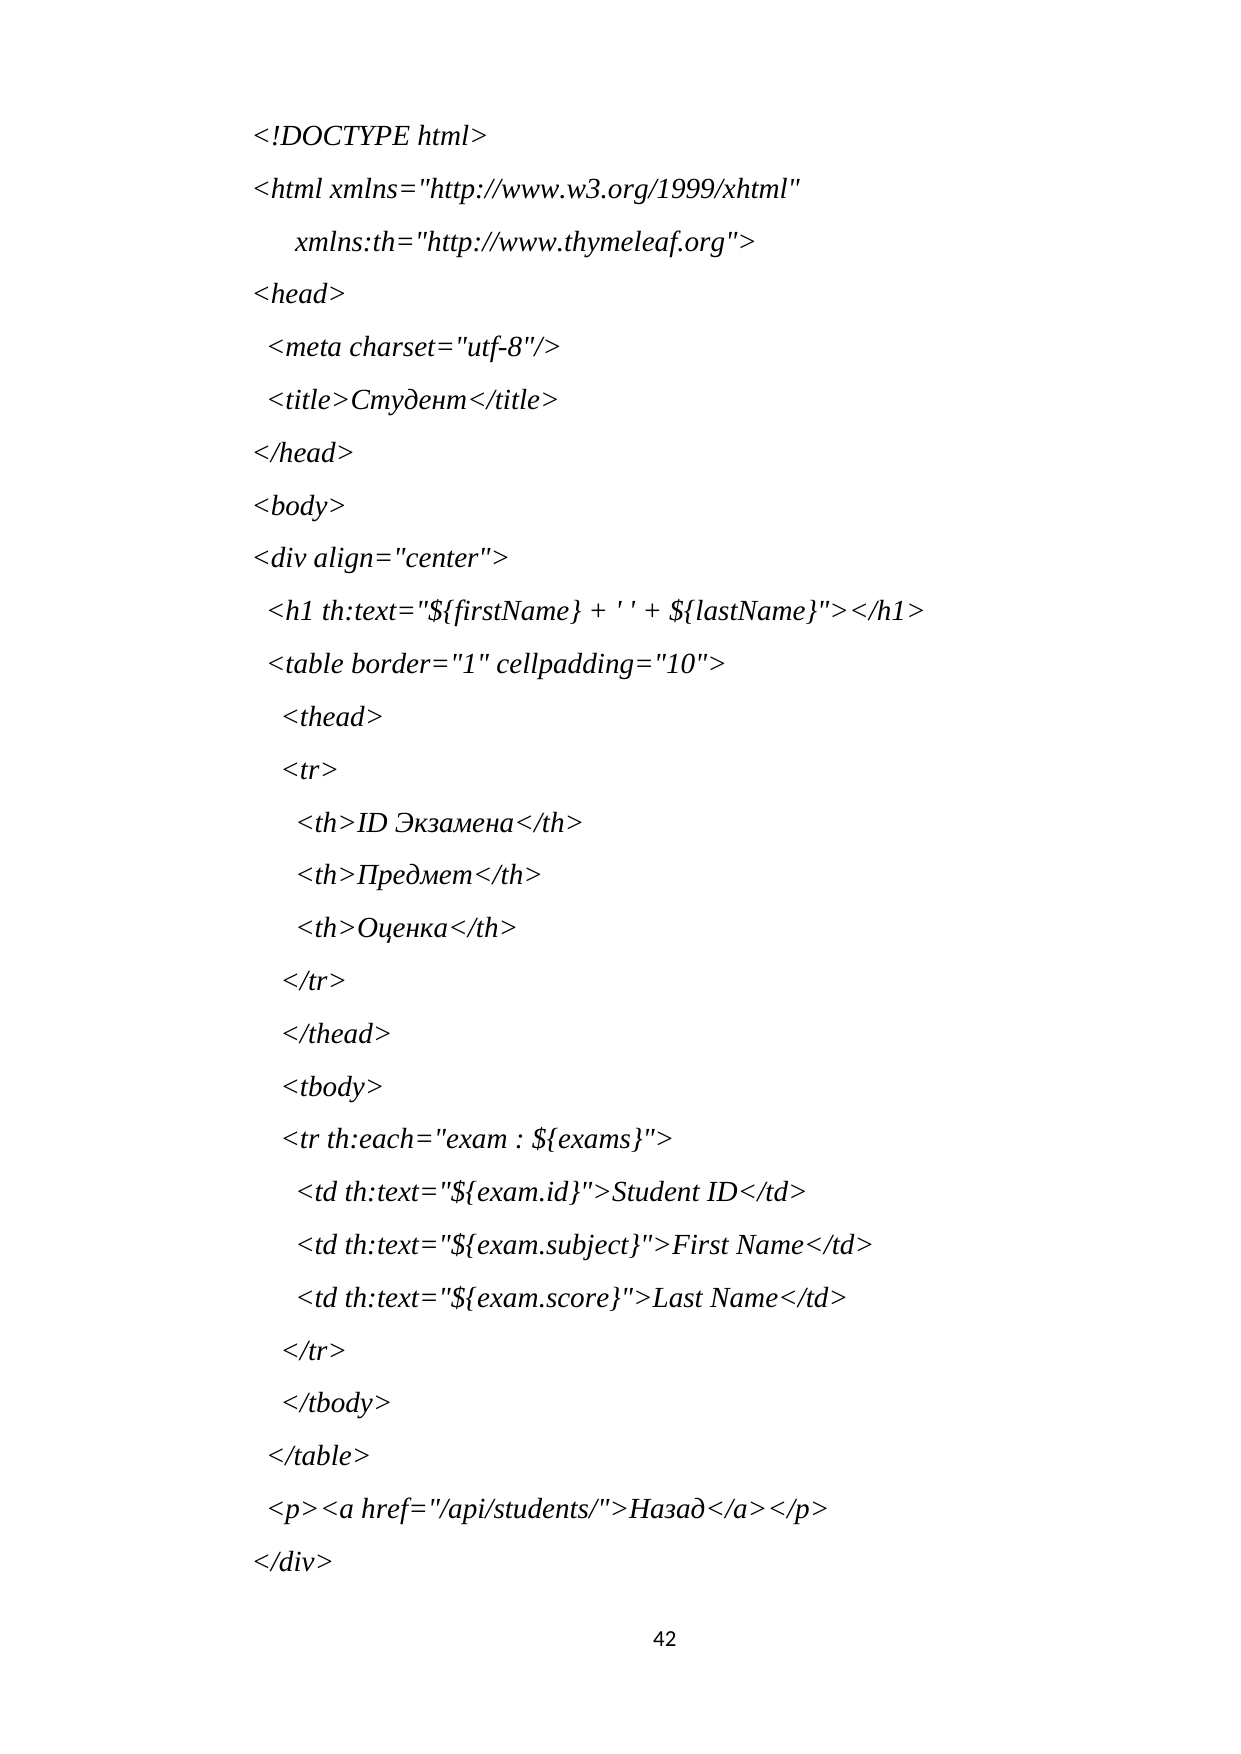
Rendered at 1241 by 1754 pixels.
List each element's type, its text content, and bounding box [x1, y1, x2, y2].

text <tr> [177, 752, 1152, 785]
text <td th:text="${exam.id}">Student ID</td> [177, 1174, 1152, 1208]
text <head> [177, 277, 1152, 310]
text <html xmlns="http://www.w3.org/1999/xhtml" [177, 171, 1152, 204]
text </div> [177, 1544, 1152, 1578]
text </thead> [177, 1016, 1152, 1049]
text <!DOCTYPE html> [177, 118, 1152, 152]
text </table> [177, 1438, 1152, 1472]
text <thead> [177, 699, 1152, 733]
text <meta charset="utf-8"/> [177, 329, 1152, 363]
text <th>Оценка</th> [177, 910, 1152, 944]
text </tr> [177, 963, 1152, 997]
text </tbody> [177, 1386, 1152, 1419]
text <td th:text="${exam.score}">Last Name</td> [177, 1280, 1152, 1313]
text <h1 th:text="${firstName} + ' ' + ${lastName}"></h1> [177, 593, 1152, 627]
text <td th:text="${exam.subject}">First Name</td> [177, 1227, 1152, 1261]
text <body> [177, 488, 1152, 521]
text <th>Предмет</th> [177, 857, 1152, 891]
text <table border="1" cellpadding="10"> [177, 646, 1152, 680]
text <tbody> [177, 1069, 1152, 1102]
text <th>ID Экзамена</th> [177, 805, 1152, 838]
text <tr th:each="exam : ${exams}"> [177, 1122, 1152, 1155]
text xmlns:th="http://www.thymeleaf.org"> [177, 224, 1152, 257]
text </tr> [177, 1333, 1152, 1366]
text <div align="center"> [177, 541, 1152, 574]
text </head> [177, 435, 1152, 468]
text <p><a href="/api/students/">Назад</a></p> [177, 1491, 1152, 1525]
text <title>Студент</title> [177, 382, 1152, 416]
